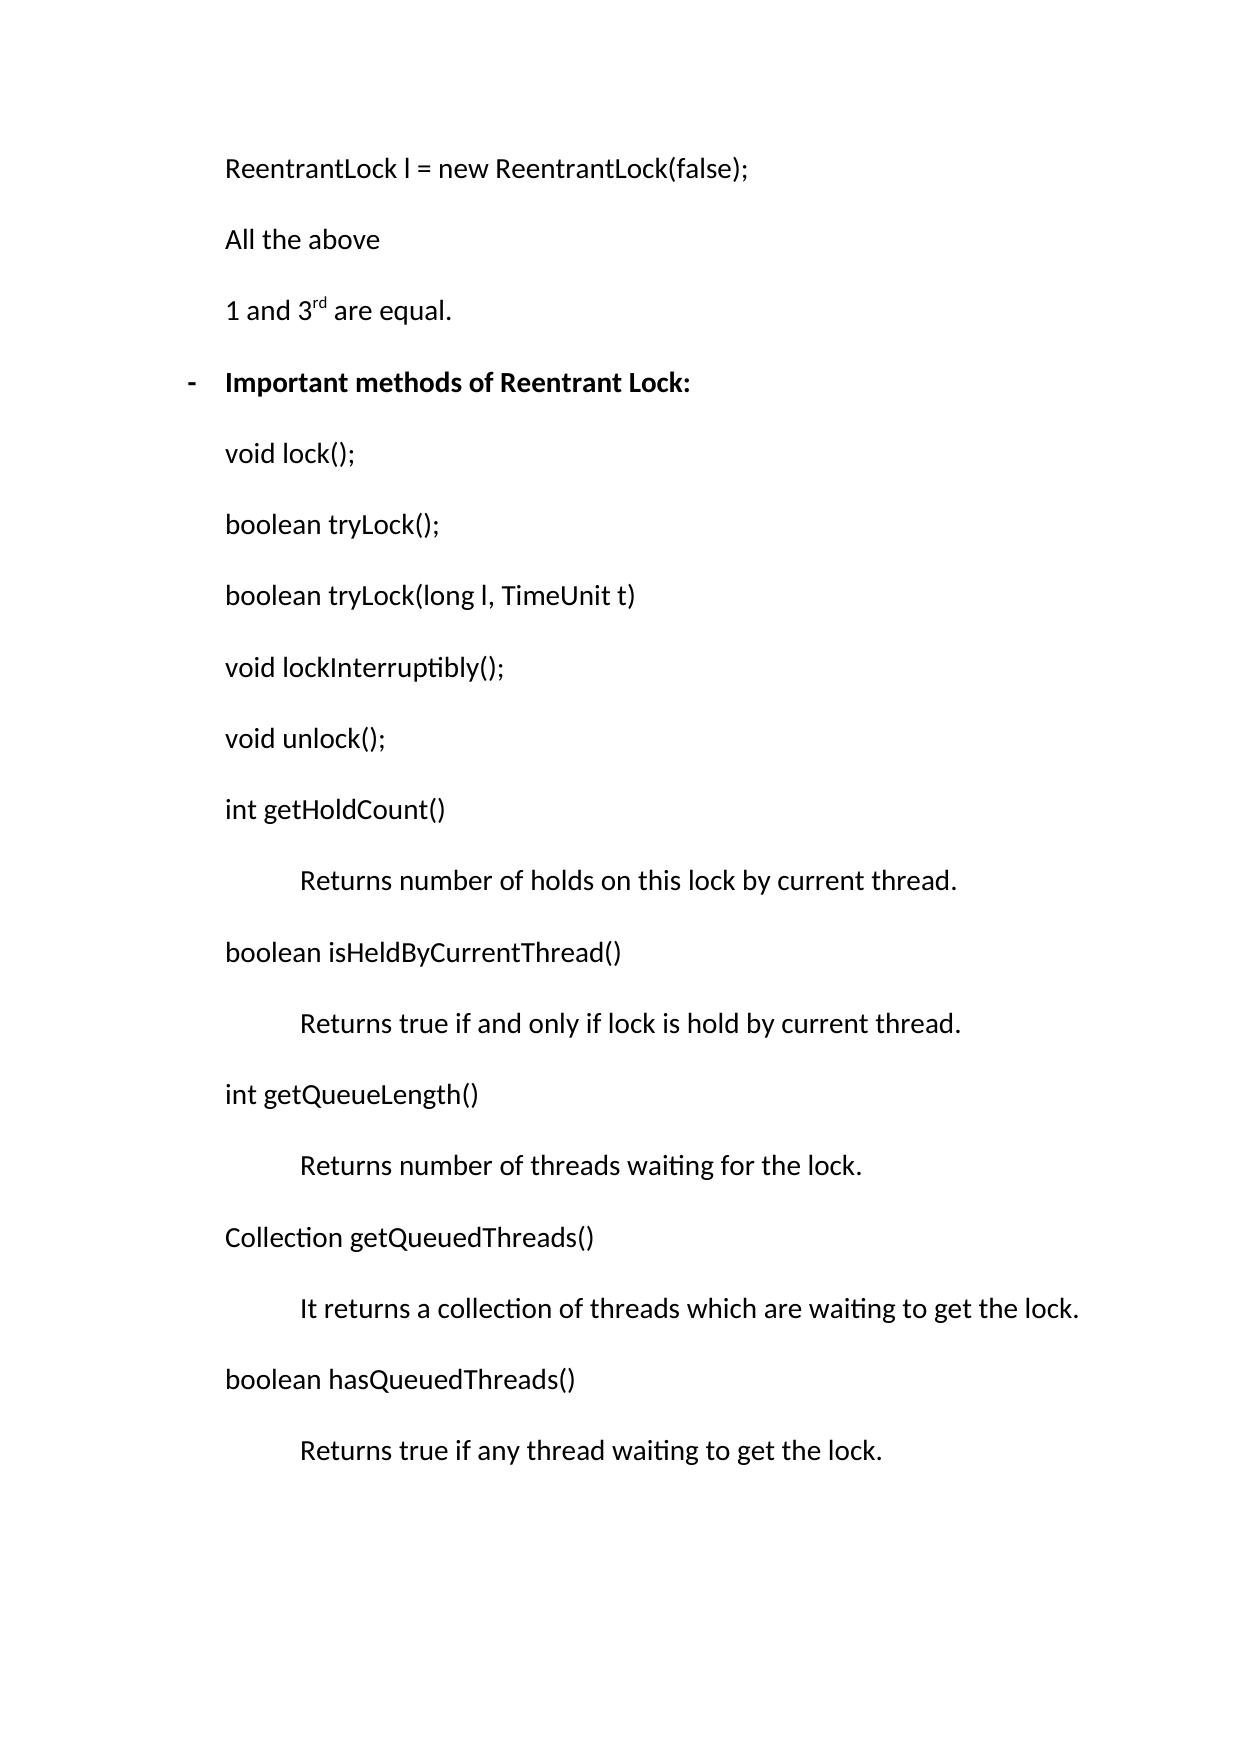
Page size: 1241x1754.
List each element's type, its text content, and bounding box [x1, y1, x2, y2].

list boolean hasQueuedThreads() [225, 1361, 1090, 1397]
list void lockInterruptibly(); [225, 649, 1090, 684]
list boolean isHeldByCurrentThread() [225, 934, 1090, 969]
list Collection getQueuedThreads() [225, 1219, 1090, 1254]
list Important methods of Reentrant Lock: [187, 364, 1090, 399]
list Returns true if any thread waiting to get the lock. [225, 1432, 1090, 1468]
list Returns number of threads waiting for the lock. [225, 1147, 1090, 1183]
list ReentrantLock l = new ReentrantLock(false); [225, 150, 1090, 186]
list Returns true if and only if lock is hold by current thread. [225, 1005, 1090, 1041]
list boolean tryLock(long l, TimeUnit t) [225, 577, 1090, 613]
list It returns a collection of threads which are waiting to get the lock. [225, 1290, 1090, 1326]
list int getQueueLength() [225, 1076, 1090, 1112]
list Returns number of holds on this lock by current thread. [225, 862, 1090, 898]
list All the above [225, 221, 1090, 257]
list void lock(); [225, 435, 1090, 471]
list int getHoldCount() [225, 791, 1090, 827]
list boolean tryLock(); [225, 506, 1090, 542]
list void unlock(); [225, 720, 1090, 756]
list 1 and 3rd are equal. [225, 292, 1090, 328]
